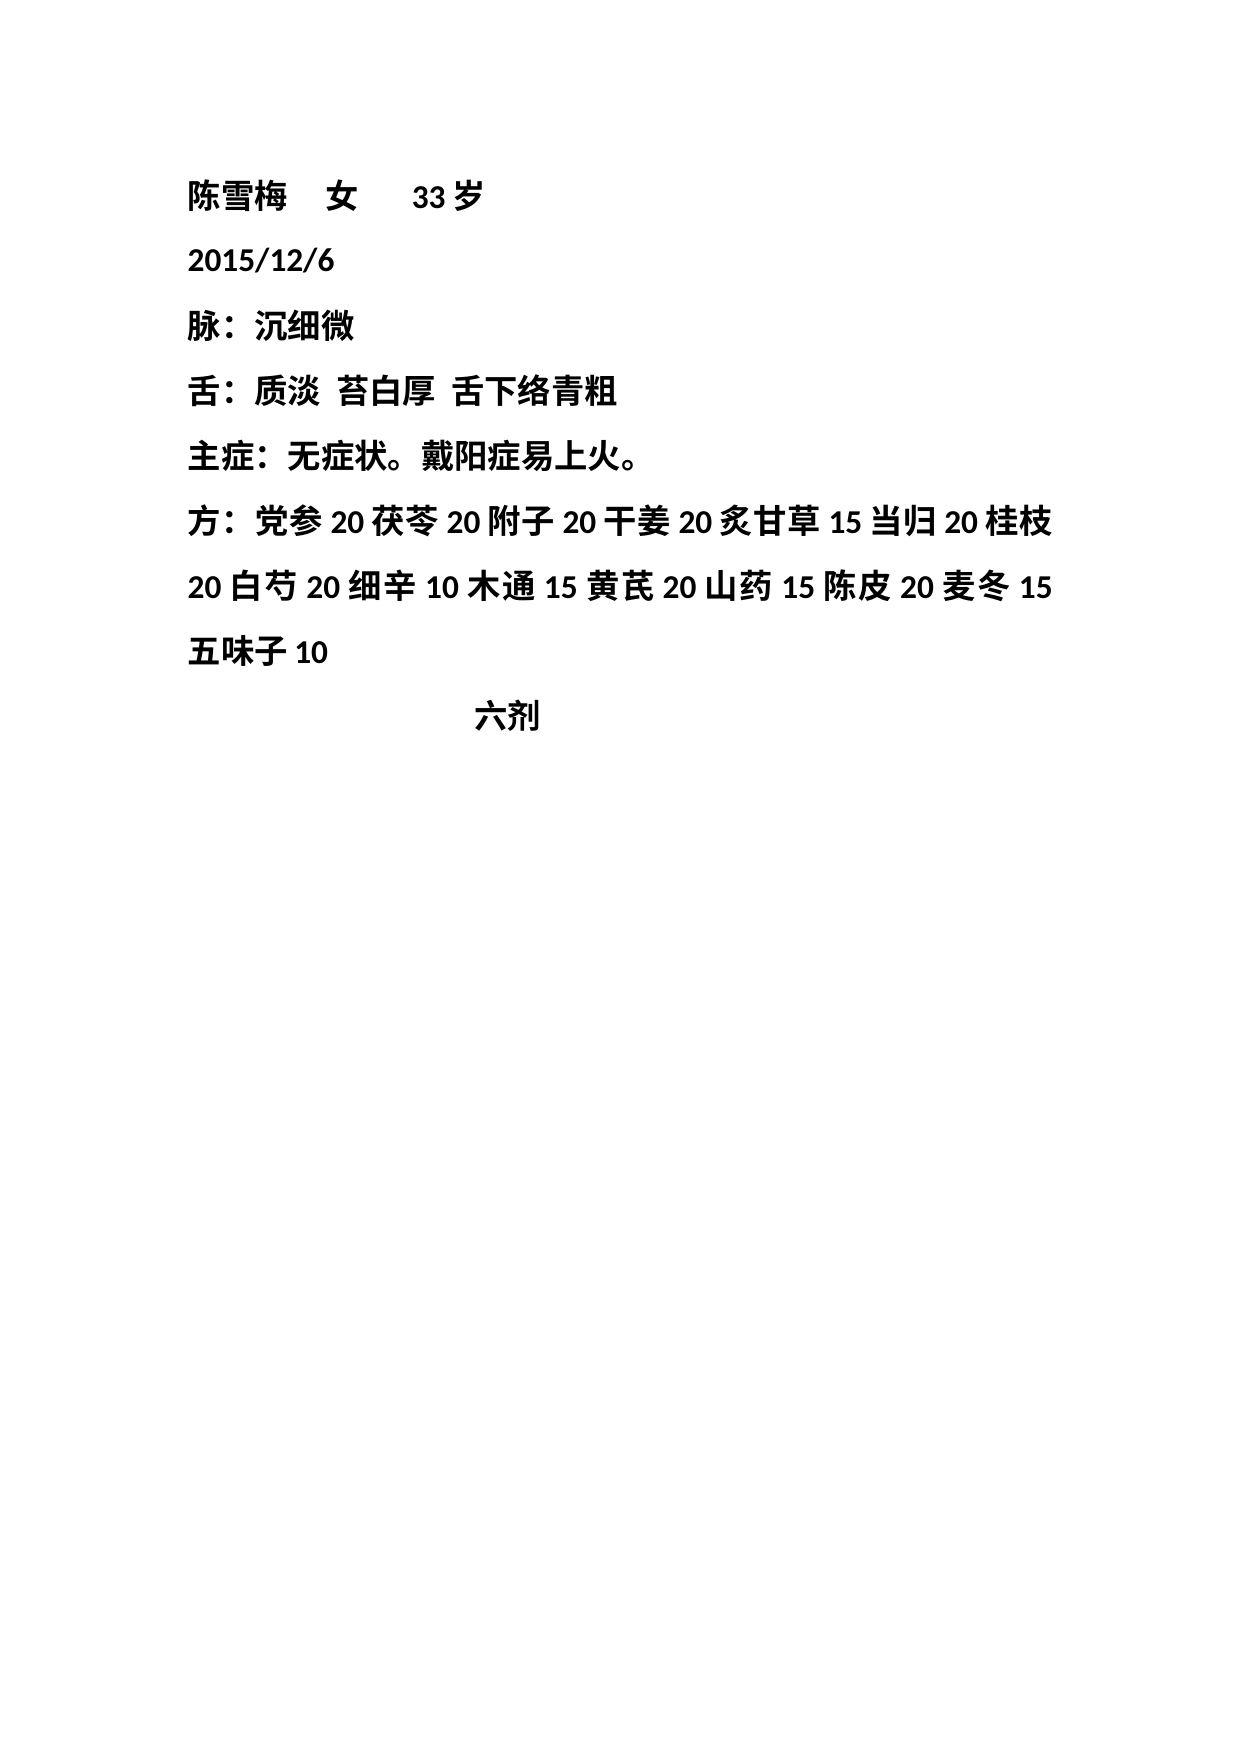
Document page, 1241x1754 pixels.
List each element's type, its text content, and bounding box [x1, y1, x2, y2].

text 方：党参20茯苓20附子20干姜20炙甘草15当归20桂枝20白芍20细辛10木通15黄芪20山药15陈皮20麦冬15五味子10 [187, 487, 1053, 682]
text 2015/12/6 [187, 227, 1053, 292]
text 脉：沉细微 [187, 292, 1053, 357]
text 六剂 [187, 682, 1053, 747]
text 舌：质淡 苔白厚 舌下络青粗 [187, 357, 1053, 422]
text 主症：无症状。戴阳症易上火。 [187, 422, 1053, 487]
text 陈雪梅 女 33岁 [187, 162, 1053, 227]
